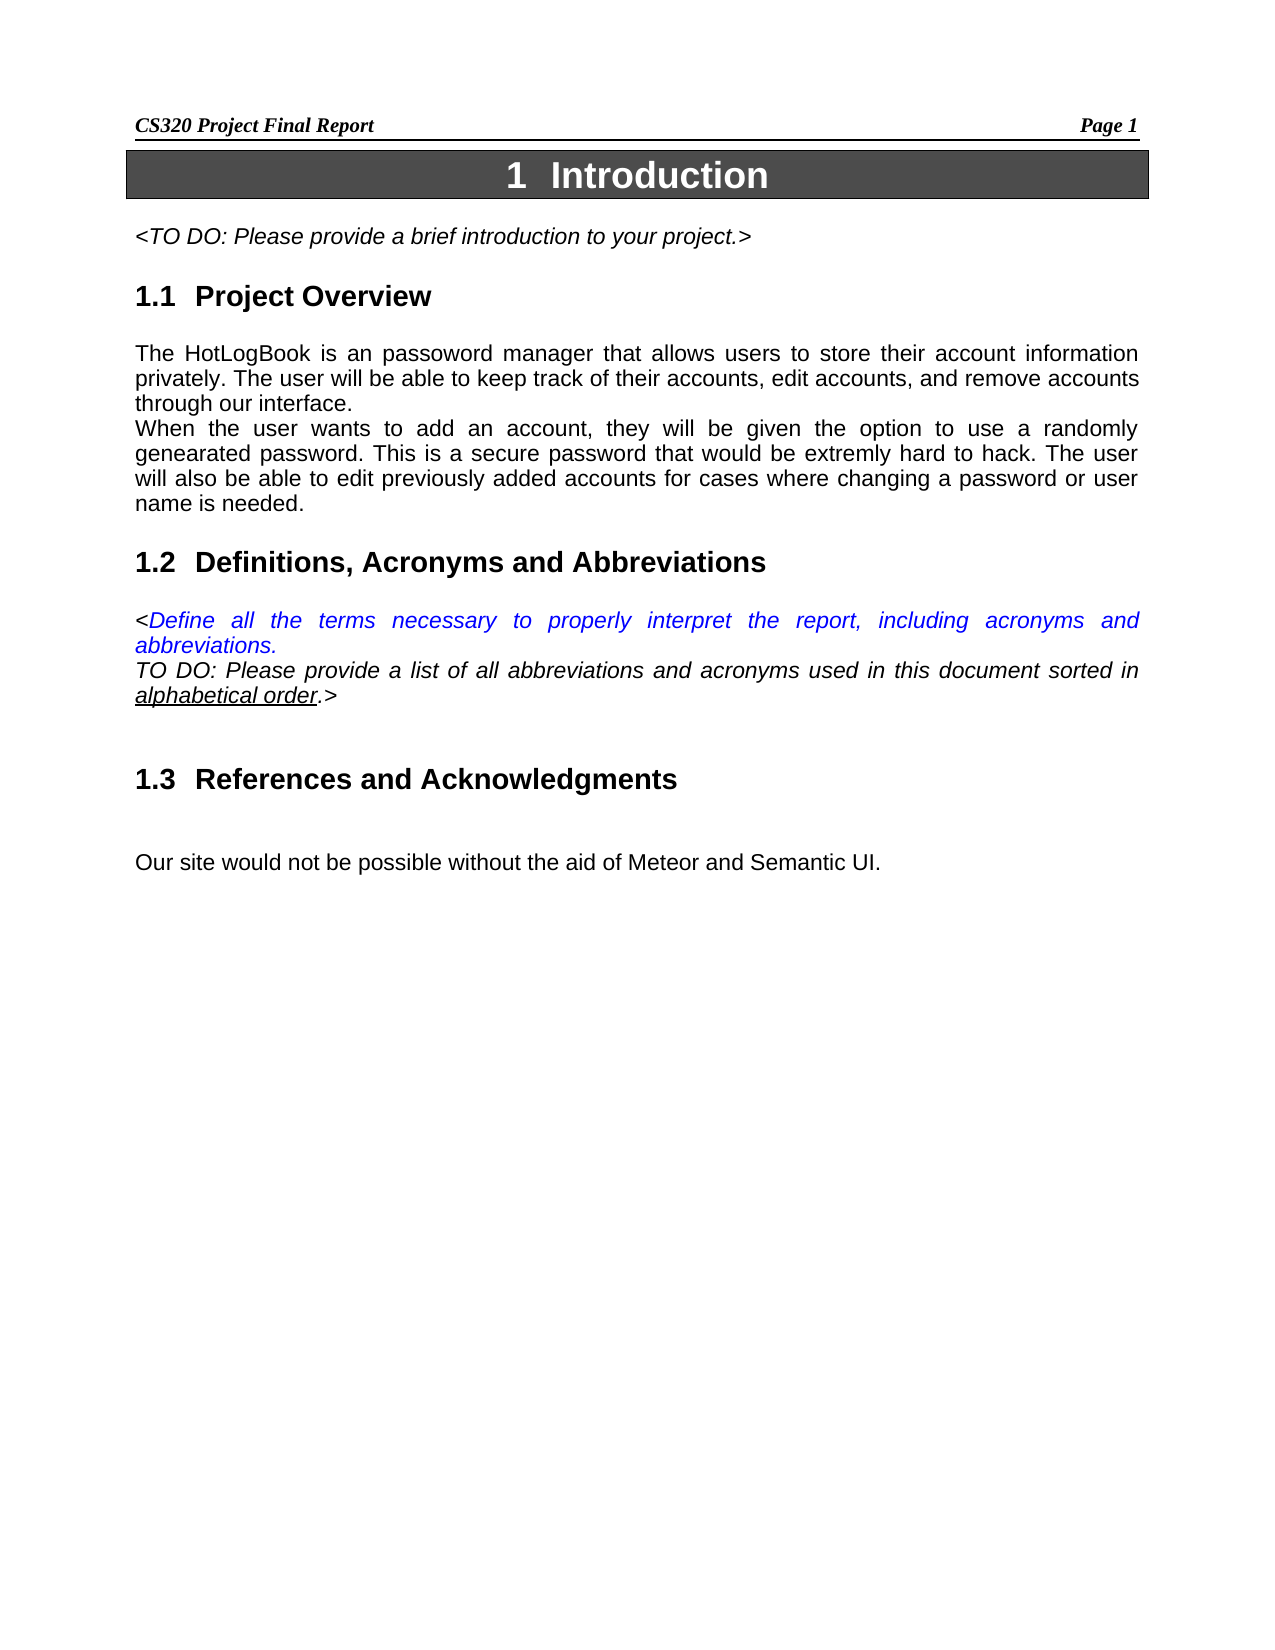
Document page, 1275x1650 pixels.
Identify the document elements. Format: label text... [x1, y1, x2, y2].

subtitle References and Acknowledgments [135, 762, 1140, 796]
text The HotLogBook is an passoword manager that allows users to store their account information privately. The user will be able to keep track of their accounts, edit accounts, and remove accounts through our interface. [135, 341, 1140, 416]
text <Define all the terms necessary to properly interpret the report, including acronyms and abbreviations. [135, 608, 1140, 658]
subtitle Project Overview [135, 278, 1140, 312]
subtitle Definitions, Acronyms and Abbreviations [135, 545, 1140, 579]
text Our site would not be possible without the aid of Meteor and Semantic UI. [135, 850, 1140, 875]
text TO DO: Please provide a list of all abbreviations and acronyms used in this document sorted in alphabetical order.> [135, 658, 1140, 708]
text <TO DO: Please provide a brief introduction to your project.> [135, 224, 1140, 249]
text When the user wants to add an account, they will be given the option to use a randomly genearated password. This is a secure password that would be extremly hard to hack. The user will also be able to edit previously added accounts for cases where changing a password or user name is needed. [135, 416, 1140, 516]
subtitle Introduction [127, 151, 1148, 198]
